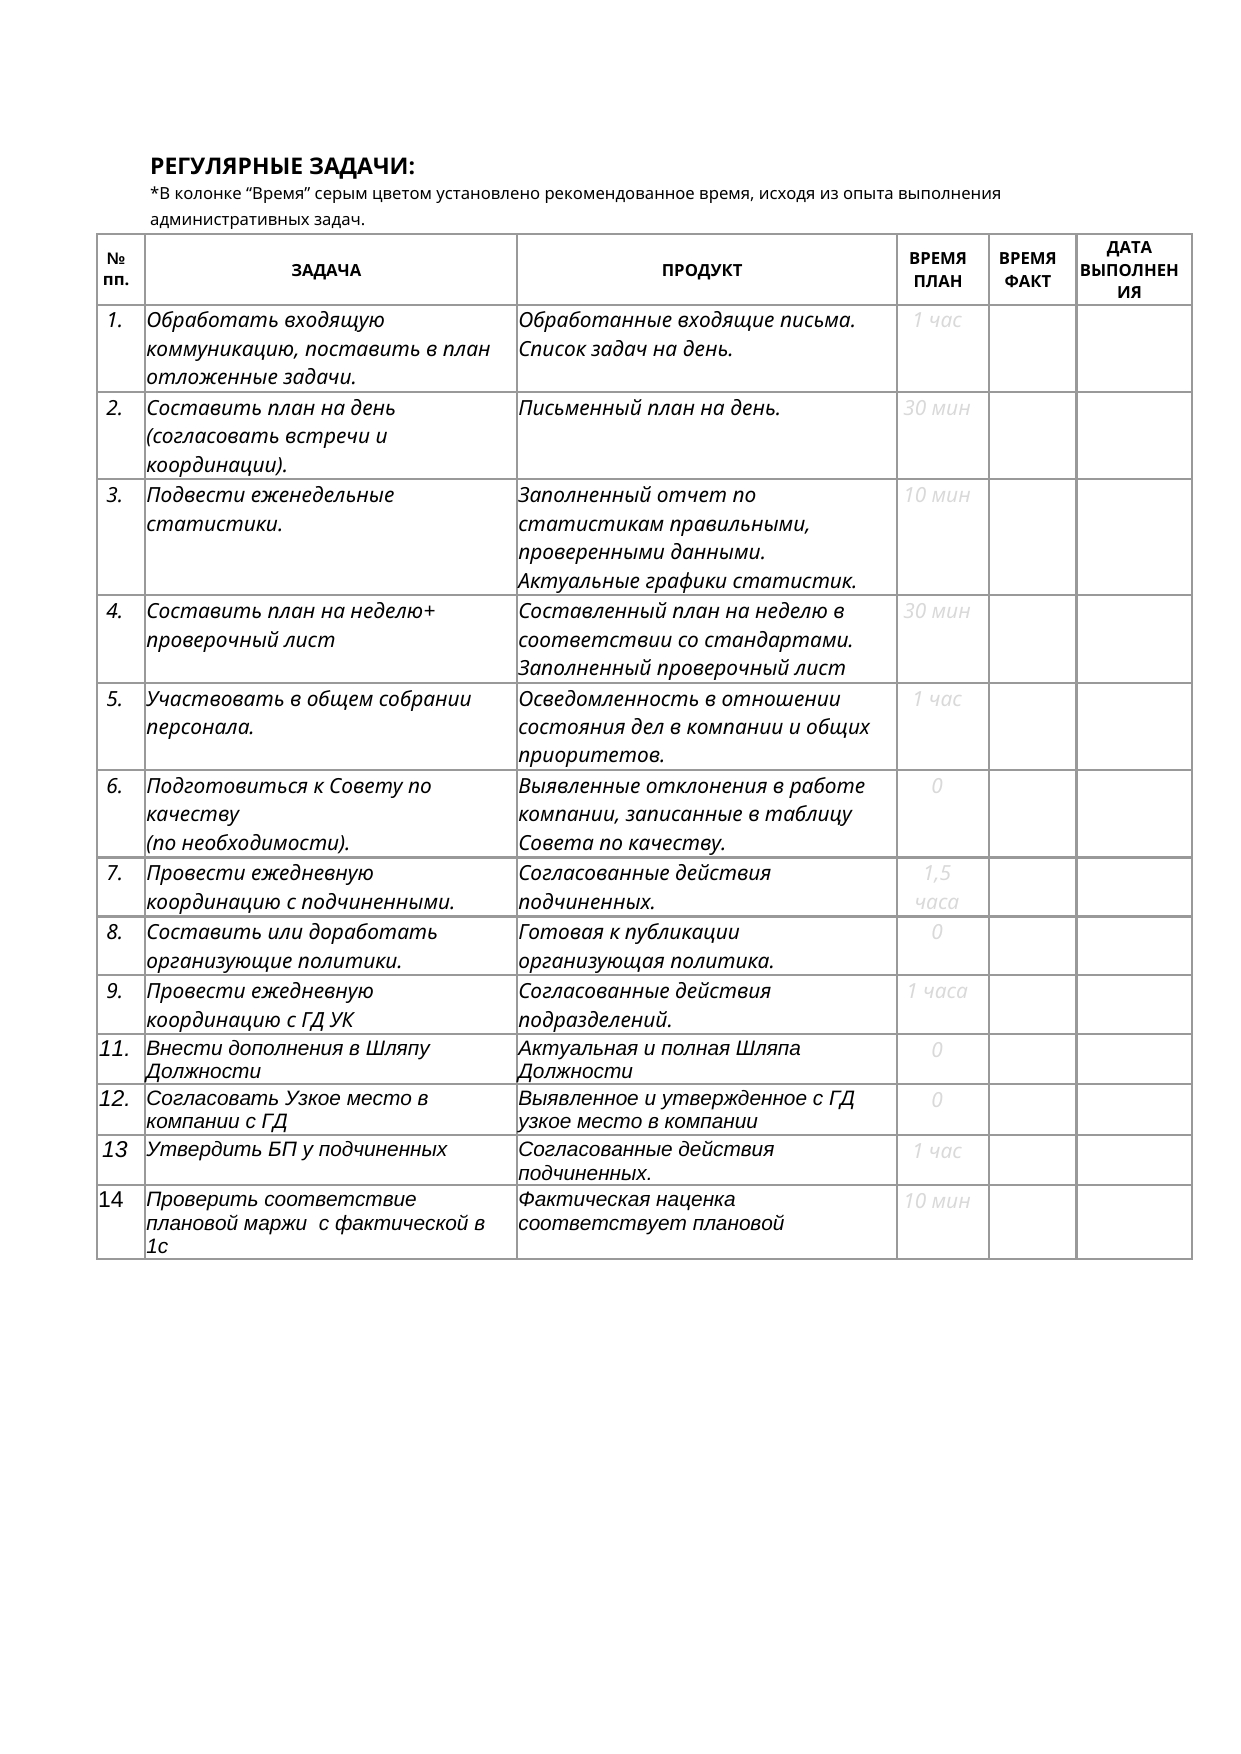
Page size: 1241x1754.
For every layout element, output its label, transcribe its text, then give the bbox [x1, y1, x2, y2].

table_cell 8. [98, 918, 144, 974]
table_cell 30 мин [898, 393, 988, 478]
table_cell 4. [98, 596, 144, 682]
table_cell Составить или доработать организующие политики. [146, 918, 516, 974]
table_header ВРЕМЯ ПЛАН [898, 235, 988, 303]
table_cell Заполненный отчет по статистикам правильными, проверенными данными. Актуальные графики статистик. [518, 480, 896, 594]
table_cell 10 мин [898, 480, 988, 594]
table_cell 10 мин [898, 1186, 988, 1258]
table_cell [1078, 1186, 1191, 1258]
table_cell 1 час [898, 1136, 988, 1184]
text РЕГУЛЯРНЫЕ ЗАДАЧИ: [150, 150, 1090, 181]
table_cell [1078, 393, 1191, 478]
table_cell Обработать входящую коммуникацию, поставить в план отложенные задачи. [146, 306, 516, 391]
table_cell Обработанные входящие письма. Список задач на день. [518, 306, 896, 391]
table_cell Участвовать в общем собрании персонала. [146, 684, 516, 769]
table_cell Составить план на день (согласовать встречи и координации). [146, 393, 516, 478]
table_cell [1078, 918, 1191, 974]
table_cell Согласованные действия подразделений. [518, 976, 896, 1033]
table_cell [1078, 771, 1191, 856]
table_header ВРЕМЯ ФАКТ [990, 235, 1075, 303]
table_cell [990, 1136, 1075, 1184]
table_cell Проверить соответствие плановой маржи с фактической в 1с [146, 1186, 516, 1258]
table_cell Письменный план на день. [518, 393, 896, 478]
table_cell Актуальная и полная Шляпа Должности [518, 1035, 896, 1083]
table_cell 30 мин [898, 596, 988, 682]
table_cell [990, 918, 1075, 974]
table_cell Осведомленность в отношении состояния дел в компании и общих приоритетов. [518, 684, 896, 769]
table_cell 9. [98, 976, 144, 1033]
table_cell Согласованные действия подчиненных. [518, 1136, 896, 1184]
table_cell Подвести еженедельные статистики. [146, 480, 516, 594]
table_cell 2. [98, 393, 144, 478]
table_header ПРОДУКТ [518, 235, 896, 303]
table_cell 0 [898, 1035, 988, 1083]
table_cell 1 час [898, 306, 988, 391]
table_cell Внести дополнения в Шляпу Должности [146, 1035, 516, 1083]
table_header ДАТА ВЫПОЛНЕНИЯ [1078, 235, 1191, 303]
table_cell [1078, 859, 1191, 915]
table_cell [990, 1035, 1075, 1083]
table_cell Составленный план на неделю в соответствии со стандартами. Заполненный проверочный лист [518, 596, 896, 682]
table_cell 3. [98, 480, 144, 594]
table_cell 1. [98, 306, 144, 391]
table_cell Подготовиться к Совету по качеству (по необходимости). [146, 771, 516, 856]
table_cell [1078, 1085, 1191, 1134]
table_cell [1078, 306, 1191, 391]
table_cell 0 [898, 1085, 988, 1134]
table_cell [990, 596, 1075, 682]
table_cell 6. [98, 771, 144, 856]
table_cell 7. [98, 859, 144, 915]
table_cell Согласовать Узкое место в компании с ГД [146, 1085, 516, 1134]
table_cell [990, 1186, 1075, 1258]
table_header ЗАДАЧА [146, 235, 516, 303]
table_cell Выявленные отклонения в работе компании, записанные в таблицу Совета по качеству. [518, 771, 896, 856]
table_cell Выявленное и утвержденное с ГД узкое место в компании [518, 1085, 896, 1134]
table_cell [990, 771, 1075, 856]
table_cell 12. [98, 1085, 144, 1134]
table_header № пп. [98, 235, 144, 303]
table_cell [1078, 596, 1191, 682]
table_cell 1 часа [898, 976, 988, 1033]
table_cell [990, 859, 1075, 915]
table_cell [990, 976, 1075, 1033]
table_cell 1 час [898, 684, 988, 769]
table_cell [1078, 684, 1191, 769]
table_cell [1078, 1136, 1191, 1184]
table_cell Составить план на неделю+ проверочный лист [146, 596, 516, 682]
table_cell [990, 1085, 1075, 1134]
table_cell 13 [98, 1136, 144, 1184]
table_cell [990, 684, 1075, 769]
table_cell [1078, 1035, 1191, 1083]
table_cell Провести ежедневную координацию с подчиненными. [146, 859, 516, 915]
table_cell Утвердить БП у подчиненных [146, 1136, 516, 1184]
table_cell Согласованные действия подчиненных. [518, 859, 896, 915]
table_cell [990, 480, 1075, 594]
table_cell [990, 306, 1075, 391]
table_cell 11. [98, 1035, 144, 1083]
table_cell Готовая к публикации организующая политика. [518, 918, 896, 974]
table_cell 0 [898, 771, 988, 856]
table_cell [1078, 976, 1191, 1033]
table_cell Фактическая наценка соответствует плановой [518, 1186, 896, 1258]
table_cell [1078, 480, 1191, 594]
table_cell 14 [98, 1186, 144, 1258]
table_cell 0 [898, 918, 988, 974]
table_cell 1,5 часа [898, 859, 988, 915]
table_cell [990, 393, 1075, 478]
text *В колонке “Время” серым цветом установлено рекомендованное время, исходя из опыта выполнения административных задач. [150, 181, 1090, 230]
table_cell 5. [98, 684, 144, 769]
table_cell Провести ежедневную координацию с ГД УК [146, 976, 516, 1033]
